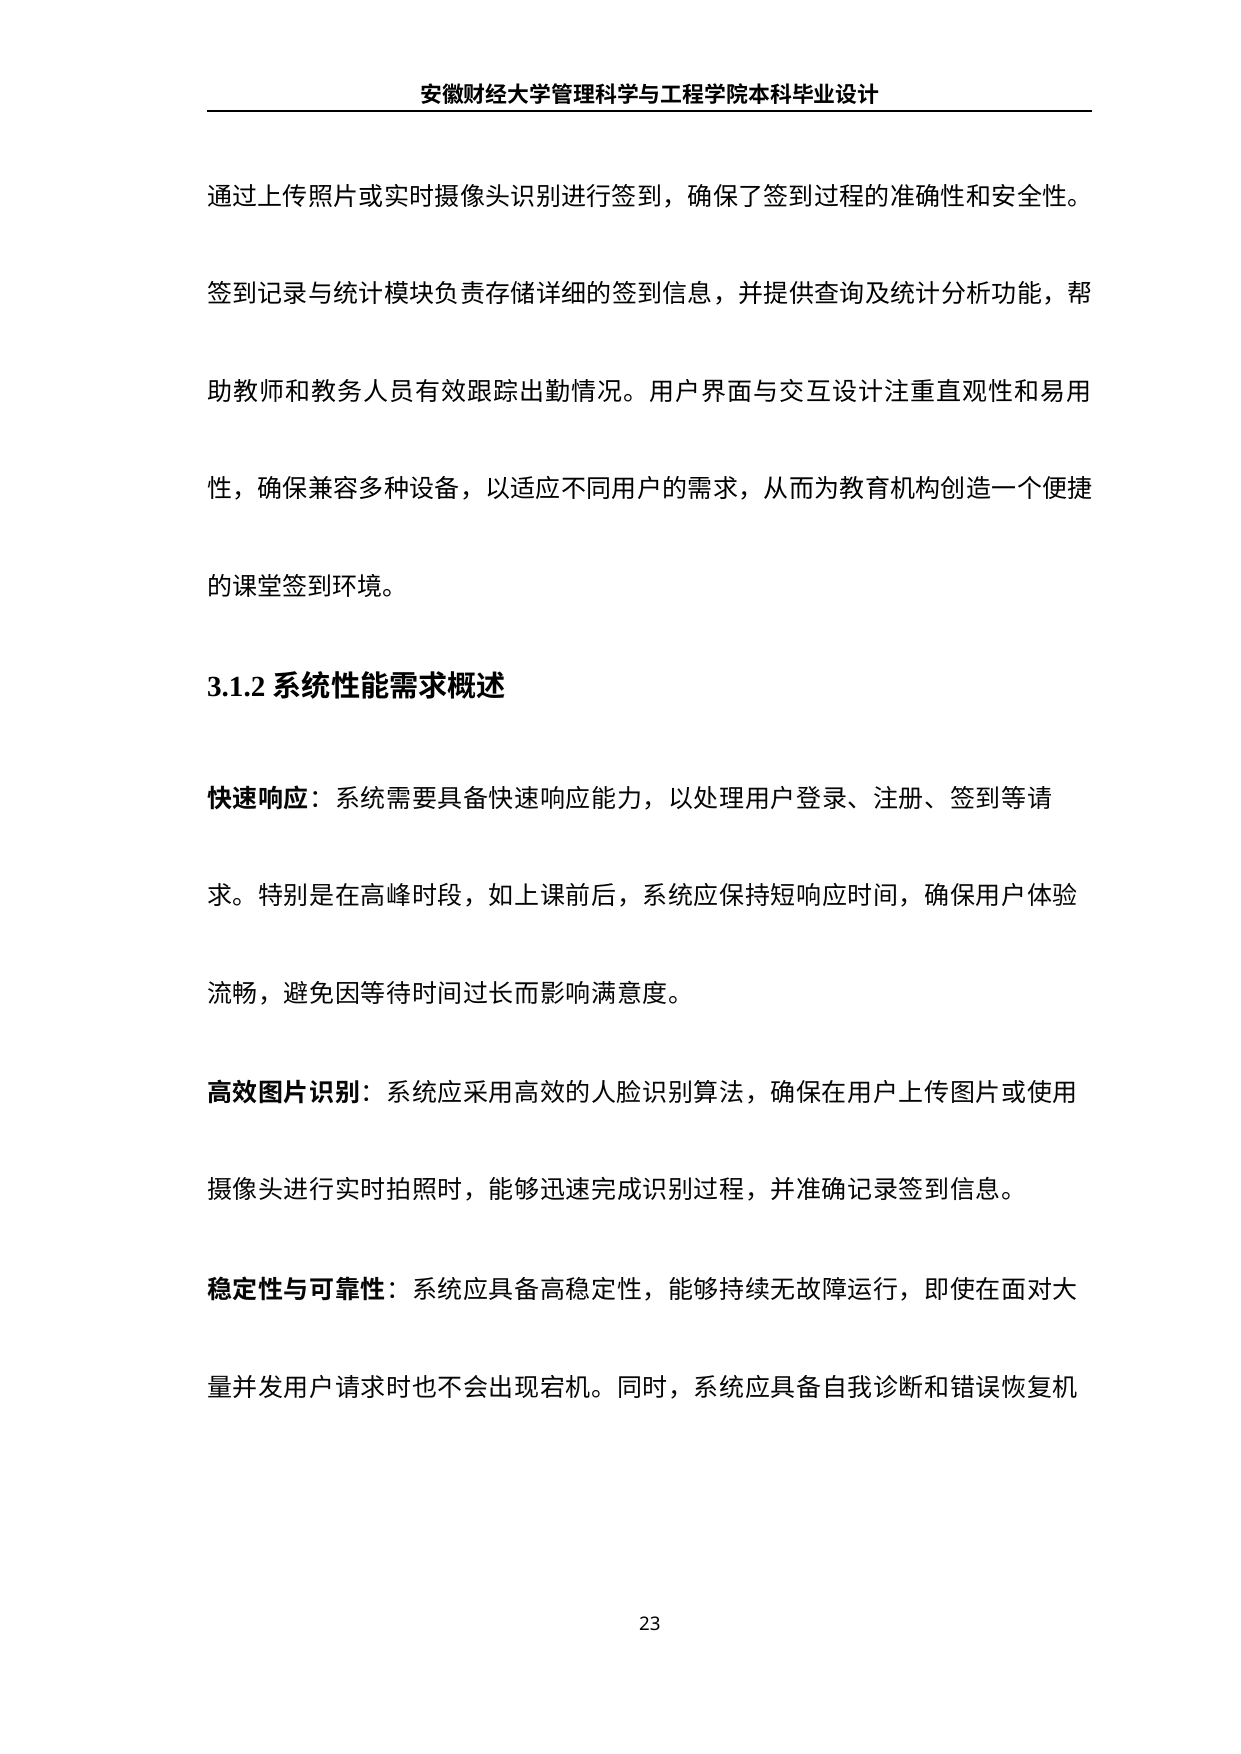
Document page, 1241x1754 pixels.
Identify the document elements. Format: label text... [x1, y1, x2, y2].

text 稳定性与可靠性：系统应具备高稳定性，能够持续无故障运行，即使在面对大量并发用户请求时也不会出现宕机。同时，系统应具备自我诊断和错误恢复机制，确保在出现识别失败或其他异常情况时，能够及时给出提示并恢复正常运行。 [207, 1255, 1092, 1418]
text 快速响应：系统需要具备快速响应能力，以处理用户登录、注册、签到等请求。特别是在高峰时段，如上课前后，系统应保持短响应时间，确保用户体验流畅，避免因等待时间过长而影响满意度。 [207, 764, 1092, 1024]
subtitle 3.1.2 系统性能需求概述 [207, 651, 1092, 716]
text 高效图片识别：系统应采用高效的人脸识别算法，确保在用户上传图片或使用摄像头进行实时拍照时，能够迅速完成识别过程，并准确记录签到信息。 [207, 1058, 1092, 1221]
